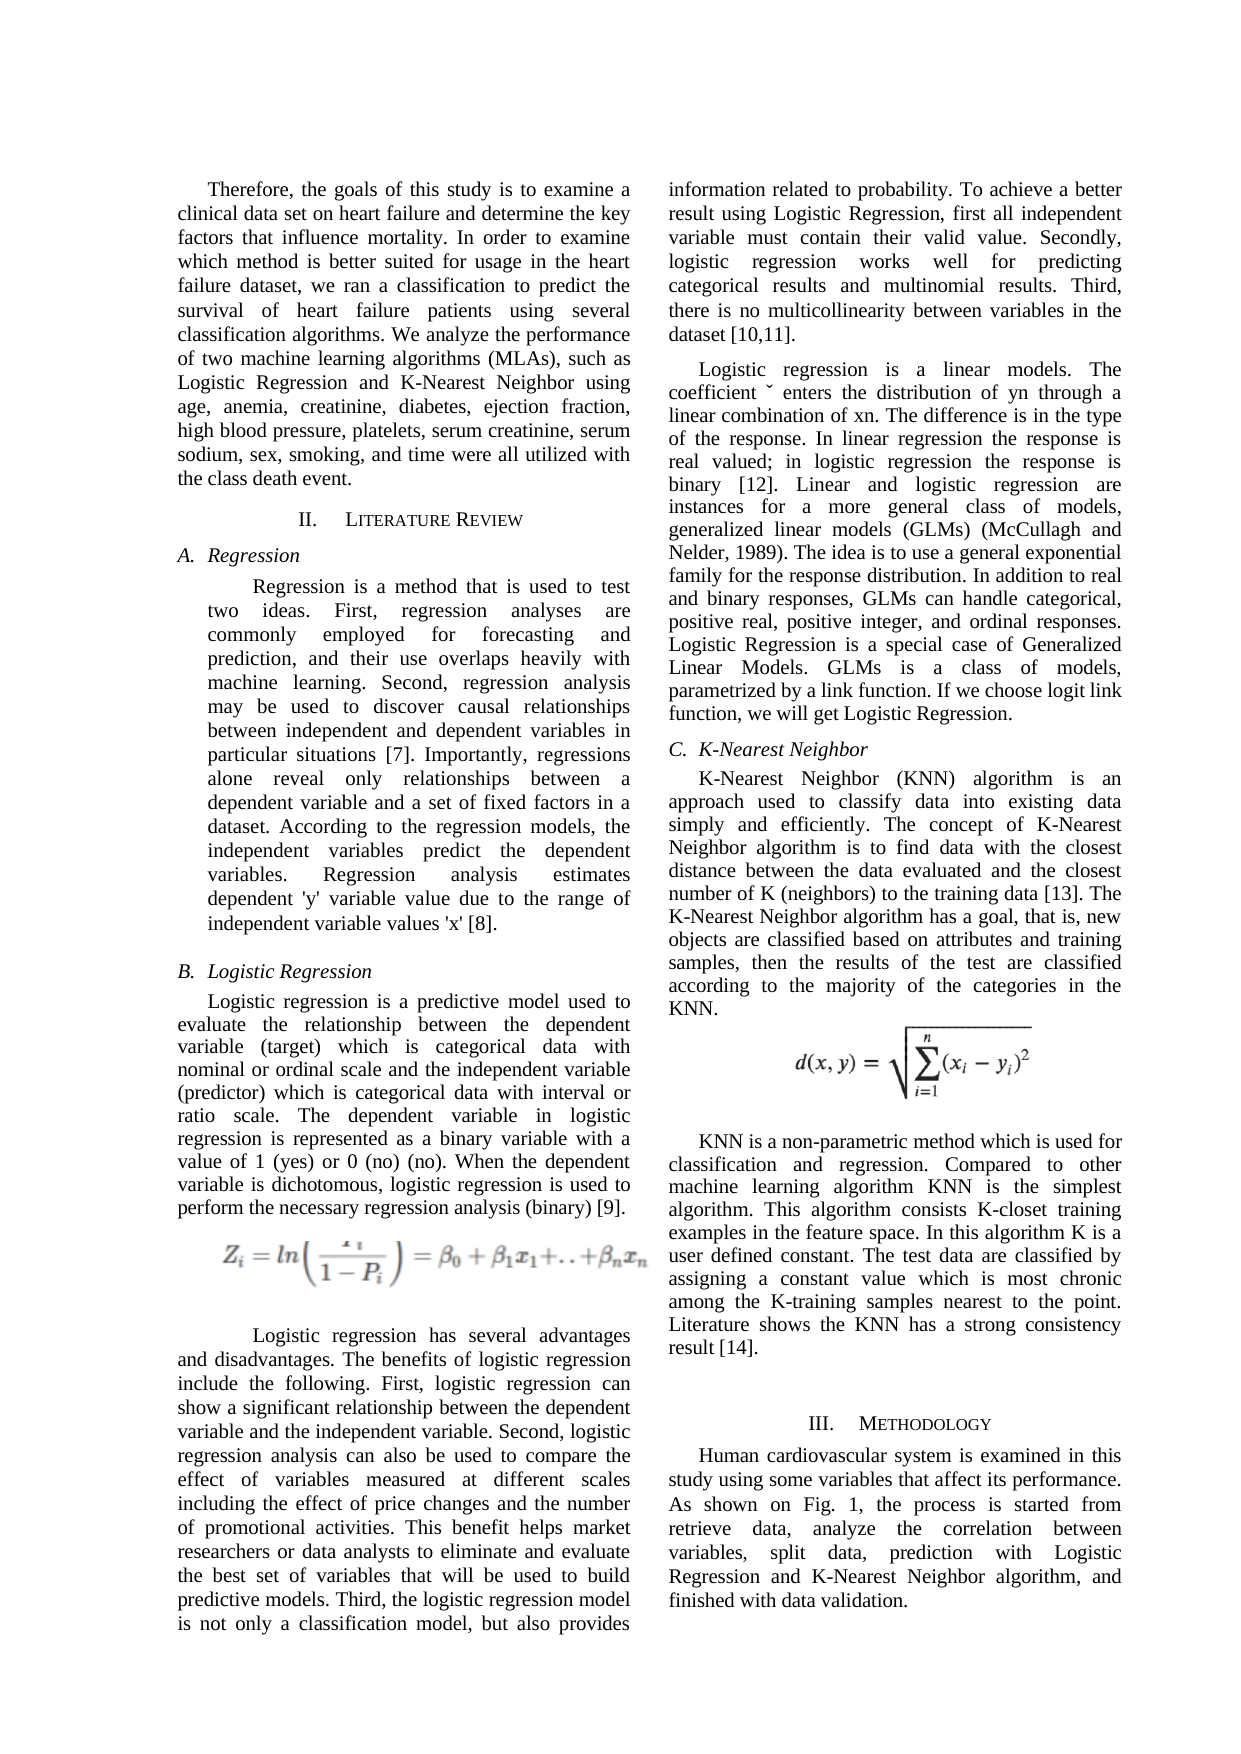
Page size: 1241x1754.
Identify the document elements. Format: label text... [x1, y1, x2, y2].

subtitle Methodology [668, 1411, 1122, 1435]
subtitle K-Nearest Neighbor [668, 737, 1122, 761]
text KNN is a non-parametric method which is used for classification and regression. Compared to other machine learning algorithm KNN is the simplest algorithm. This algorithm consists K-closet training examples in the feature space. In this algorithm K is a user defined constant. The test data are classified by assigning a constant value which is most chronic among the K-training samples nearest to the point. Literature shows the KNN has a strong consistency result [14]. [668, 1130, 1122, 1359]
text Logistic regression is a linear models. The coefficient ˇ enters the distribution of yn through a linear combination of xn. The difference is in the type of the response. In linear regression the response is real valued; in logistic regression the response is binary [12]. Linear and logistic regression are instances for a more general class of models, generalized linear models (GLMs) (McCullagh and Nelder, 1989). The idea is to use a general exponential family for the response distribution. In addition to real and binary responses, GLMs can handle categorical, positive real, positive integer, and ordinal responses. Logistic Regression is a special case of Generalized Linear Models. GLMs is a class of models, parametrized by a link function. If we choose logit link function, we will get Logistic Regression. [668, 358, 1122, 725]
subtitle Regression [177, 543, 631, 567]
text Logistic regression has several advantages and disadvantages. The benefits of logistic regression include the following. First, logistic regression can show a significant relationship between the dependent variable and the independent variable. Second, logistic regression analysis can also be used to compare the effect of variables measured at different scales including the effect of price changes and the number of promotional activities. This benefit helps market researchers or data analysts to eliminate and evaluate the best set of variables that will be used to build predictive models. Third, the logistic regression model is not only a classification model, but also provides information related to probability. To achieve a better result using Logistic Regression, first all independent variable must contain their valid value. Secondly, logistic regression works well for predicting categorical results and multinomial results. Third, there is no multicollinearity between variables in the dataset [10,11]. [177, 1323, 631, 1635]
text Regression is a method that is used to test two ideas. First, regression analyses are commonly employed for forecasting and prediction, and their use overlaps heavily with machine learning. Second, regression analysis may be used to discover causal relationships between independent and dependent variables in particular situations [7]. Importantly, regressions alone reveal only relationships between a dependent variable and a set of fixed factors in a dataset. According to the regression models, the independent variables predict the dependent variables. Regression analysis estimates dependent 'y' variable value due to the range of independent variable values 'x' [8]. [207, 573, 631, 934]
subtitle Logistic Regression [177, 959, 631, 983]
text Logistic regression is a predictive model used to evaluate the relationship between the dependent variable (target) which is categorical data with nominal or ordinal scale and the independent variable (predictor) which is categorical data with interval or ratio scale. The dependent variable in logistic regression is represented as a binary variable with a value of 1 (yes) or 0 (no) (no). When the dependent variable is dichotomous, logistic regression is used to perform the necessary regression analysis (binary) [9]. [177, 990, 631, 1219]
subtitle Literature Review [177, 507, 631, 531]
text Logistic regression has several advantages and disadvantages. The benefits of logistic regression include the following. First, logistic regression can show a significant relationship between the dependent variable and the independent variable. Second, logistic regression analysis can also be used to compare the effect of variables measured at different scales including the effect of price changes and the number of promotional activities. This benefit helps market researchers or data analysts to eliminate and evaluate the best set of variables that will be used to build predictive models. Third, the logistic regression model is not only a classification model, but also provides information related to probability. To achieve a better result using Logistic Regression, first all independent variable must contain their valid value. Secondly, logistic regression works well for predicting categorical results and multinomial results. Third, there is no multicollinearity between variables in the dataset [10,11]. [668, 177, 1122, 346]
picture [207, 1241, 650, 1289]
text K-Nearest Neighbor (KNN) algorithm is an approach used to classify data into existing data simply and efficiently. The concept of K-Nearest Neighbor algorithm is to find data with the closest distance between the data evaluated and the closest number of K (neighbors) to the training data [13]. The K-Nearest Neighbor algorithm has a goal, that is, new objects are classified based on attributes and training samples, then the results of the test are classified according to the majority of the categories in the KNN. [668, 767, 1122, 1019]
picture [782, 1019, 1038, 1101]
text Therefore, the goals of this study is to examine a clinical data set on heart failure and determine the key factors that influence mortality. In order to examine which method is better suited for usage in the heart failure dataset, we ran a classification to predict the survival of heart failure patients using several classification algorithms. We analyze the performance of two machine learning algorithms (MLAs), such as Logistic Regression and K-Nearest Neighbor using age, anemia, creatinine, diabetes, ejection fraction, high blood pressure, platelets, serum creatinine, serum sodium, sex, smoking, and time were all utilized with the class death event. [177, 177, 631, 490]
text Human cardiovascular system is examined in this study using some variables that affect its performance. As shown on Fig. 1, the process is started from retrieve data, analyze the correlation between variables, split data, prediction with Logistic Regression and K-Nearest Neighbor algorithm, and finished with data validation. [668, 1443, 1122, 1612]
